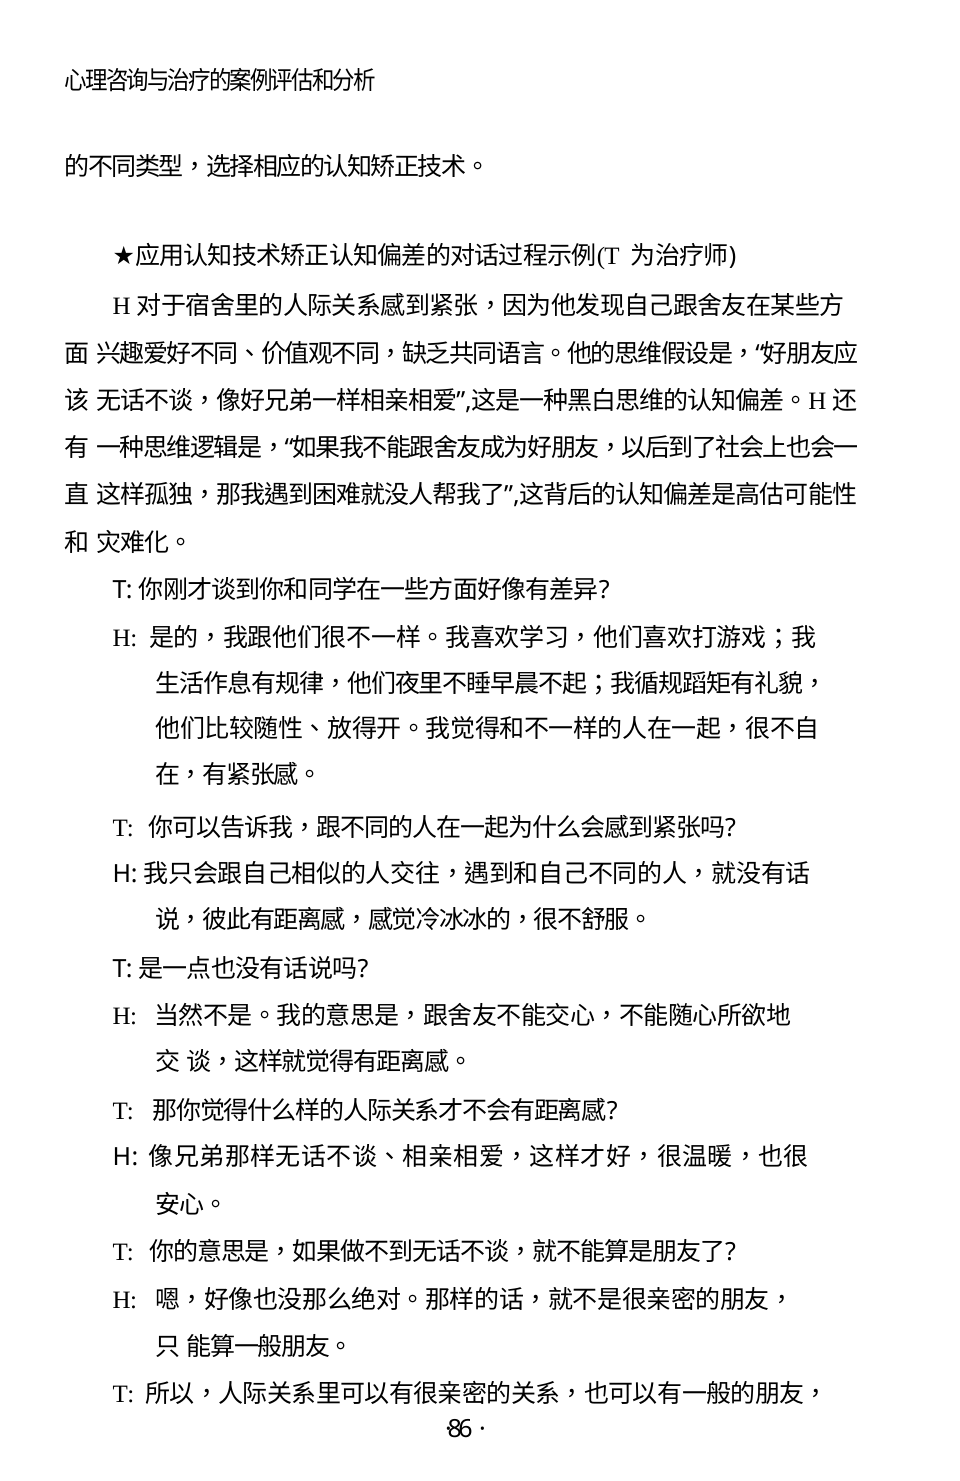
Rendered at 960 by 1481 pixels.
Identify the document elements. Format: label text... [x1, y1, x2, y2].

text H: 我只会跟自己相似的人交往，遇到和自己不同的人，就没有话 说，彼此有距离感，感觉冷冰冰的，很不舒服。 [112, 856, 815, 935]
text H: 是的，我跟他们很不一样。我喜欢学习，他们喜欢打游戏；我 生活作息有规律，他们夜里不睡早晨不起；我循规蹈矩有礼貌， 他们比较随性、放得开。我觉得和不一样的人在一起，很不自 在，有紧张感。 [112, 619, 827, 791]
text H: 嗯，好像也没那么绝对。那样的话，就不是很亲密的朋友，只 能算一般朋友。 [112, 1282, 818, 1363]
text T: 你刚才谈到你和同学在一些方面好像有差异? [112, 573, 867, 604]
text ★应用认知技术矫正认知偏差的对话过程示例(T 为治疗师) [112, 241, 867, 271]
text H: 像兄弟那样无话不谈、相亲相爱，这样才好，很温暖，也很 安心。 [112, 1139, 815, 1220]
text T: 你的意思是，如果做不到无话不谈，就不能算是朋友了? [112, 1236, 867, 1267]
text H: 当然不是。我的意思是，跟舍友不能交心，不能随心所欲地交 谈，这样就觉得有距离感。 [112, 997, 815, 1078]
text T: 那你觉得什么样的人际关系才不会有距离感? [112, 1094, 867, 1126]
text T: 你可以告诉我，跟不同的人在一起为什么会感到紧张吗? [112, 811, 867, 842]
text T: 所以，人际关系里可以有很亲密的关系，也可以有一般的朋友， [112, 1378, 867, 1409]
text 的不同类型，选择相应的认知矫正技术。 [64, 151, 867, 182]
text T: 是一点也没有话说吗? [112, 952, 867, 984]
text H 对于宿舍里的人际关系感到紧张，因为他发现自己跟舍友在某些方面 兴趣爱好不同、价值观不同，缺乏共同语言。他的思维假设是，“好朋友应该 无话不谈，像好兄弟一样相亲相爱”,这是一种黑白思维的认知偏差。H 还有 一种思维逻辑是，“如果我不能跟舍友成为好朋友，以后到了社会上也会一直 这样孤独，那我遇到困难就没人帮我了”,这背后的认知偏差是高估可能性和 灾难化。 [64, 288, 867, 558]
text 心理咨询与治疗的案例评估和分析 [64, 64, 867, 96]
